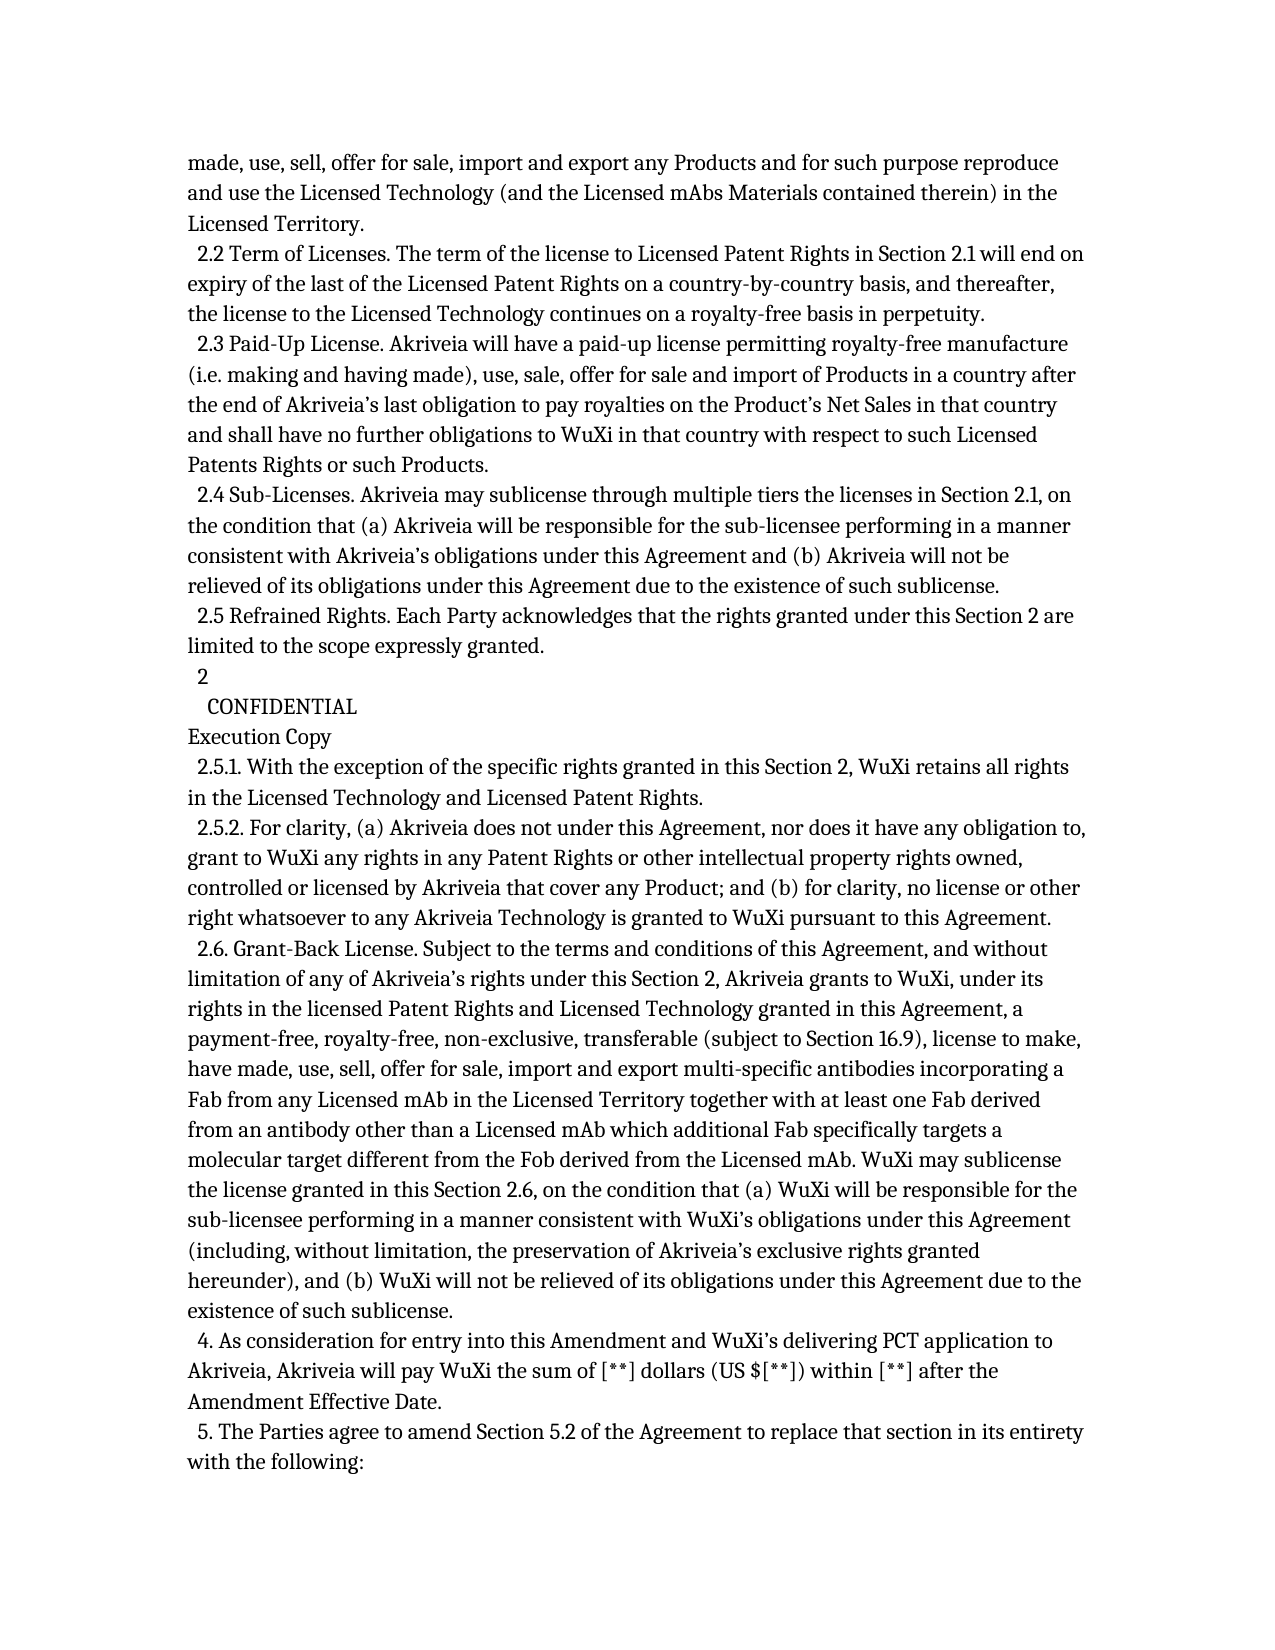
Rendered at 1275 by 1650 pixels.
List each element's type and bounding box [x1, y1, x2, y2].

text [187, 150, 1087, 1475]
